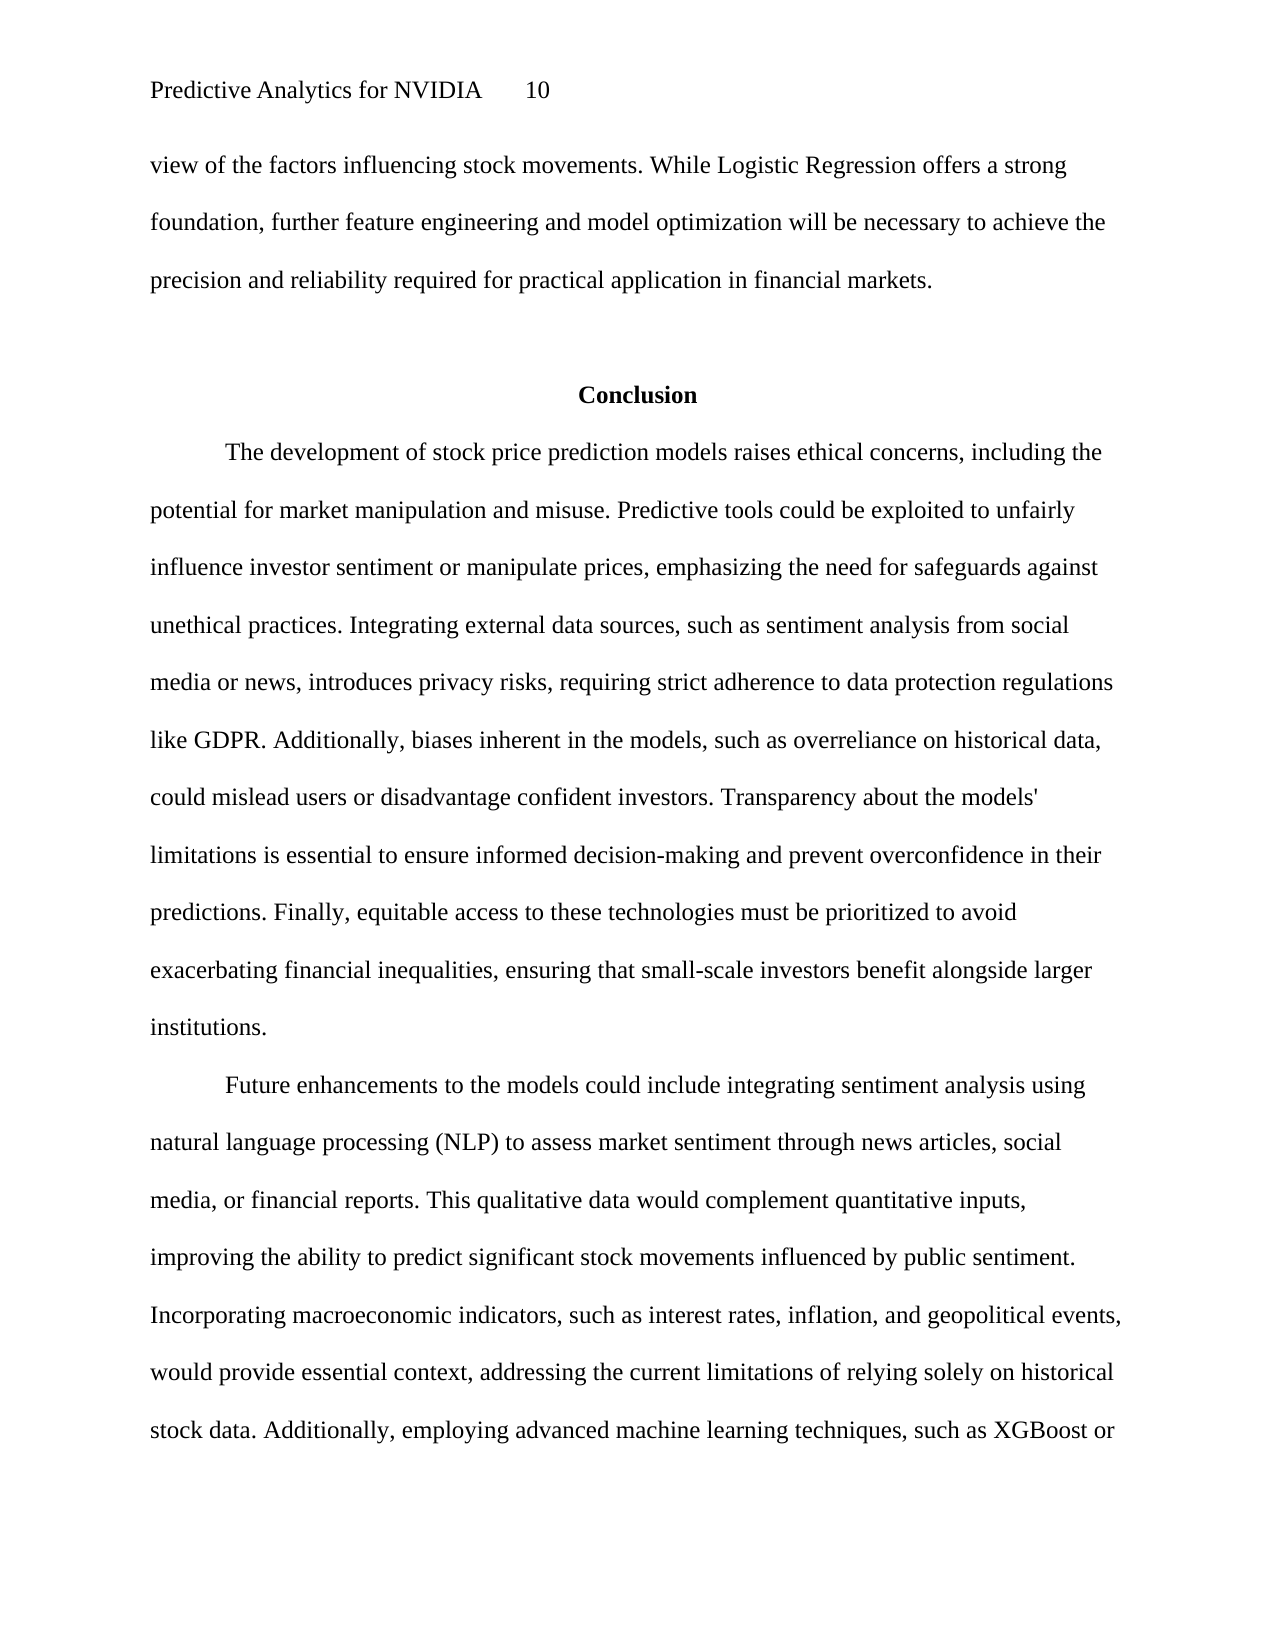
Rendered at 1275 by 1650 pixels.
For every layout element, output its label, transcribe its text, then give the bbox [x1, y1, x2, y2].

text Conclusion [150, 380, 1125, 409]
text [150, 1070, 1125, 1444]
text The development of stock price prediction models raises ethical concerns, including the potential for market manipulation and misuse. Predictive tools could be exploited to unfairly influence investor sentiment or manipulate prices, emphasizing the need for safeguards against unethical practices. Integrating external data sources, such as sentiment analysis from social media or news, introduces privacy risks, requiring strict adherence to data protection regulations like GDPR. Additionally, biases inherent in the models, such as overreliance on historical data, could mislead users or disadvantage confident investors. Transparency about the models' limitations is essential to ensure informed decision-making and prevent overconfidence in their predictions. Finally, equitable access to these technologies must be prioritized to avoid exacerbating financial inequalities, ensuring that small-scale investors benefit alongside larger institutions. [150, 437, 1125, 1041]
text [150, 150, 1125, 294]
